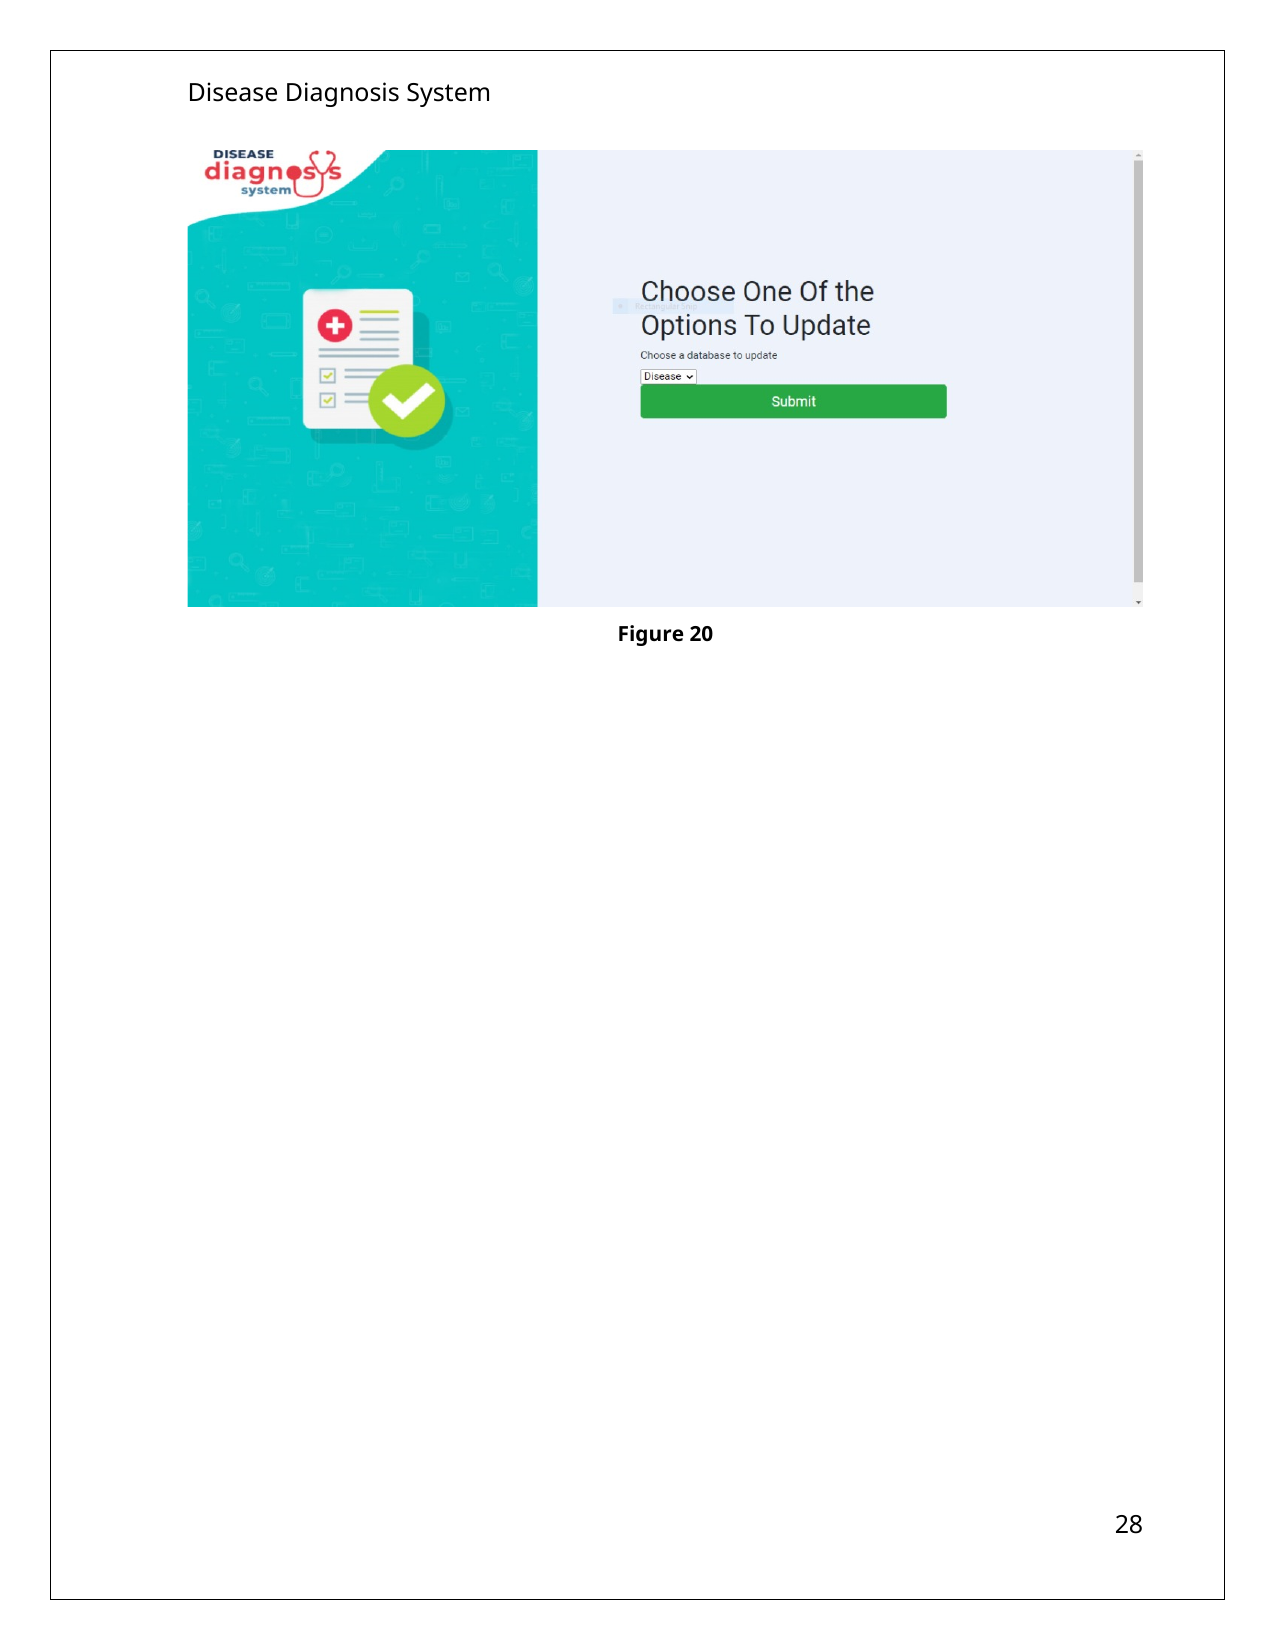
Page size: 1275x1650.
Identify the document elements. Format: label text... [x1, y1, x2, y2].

picture [187, 150, 1143, 607]
text Figure 20 [187, 619, 1143, 648]
